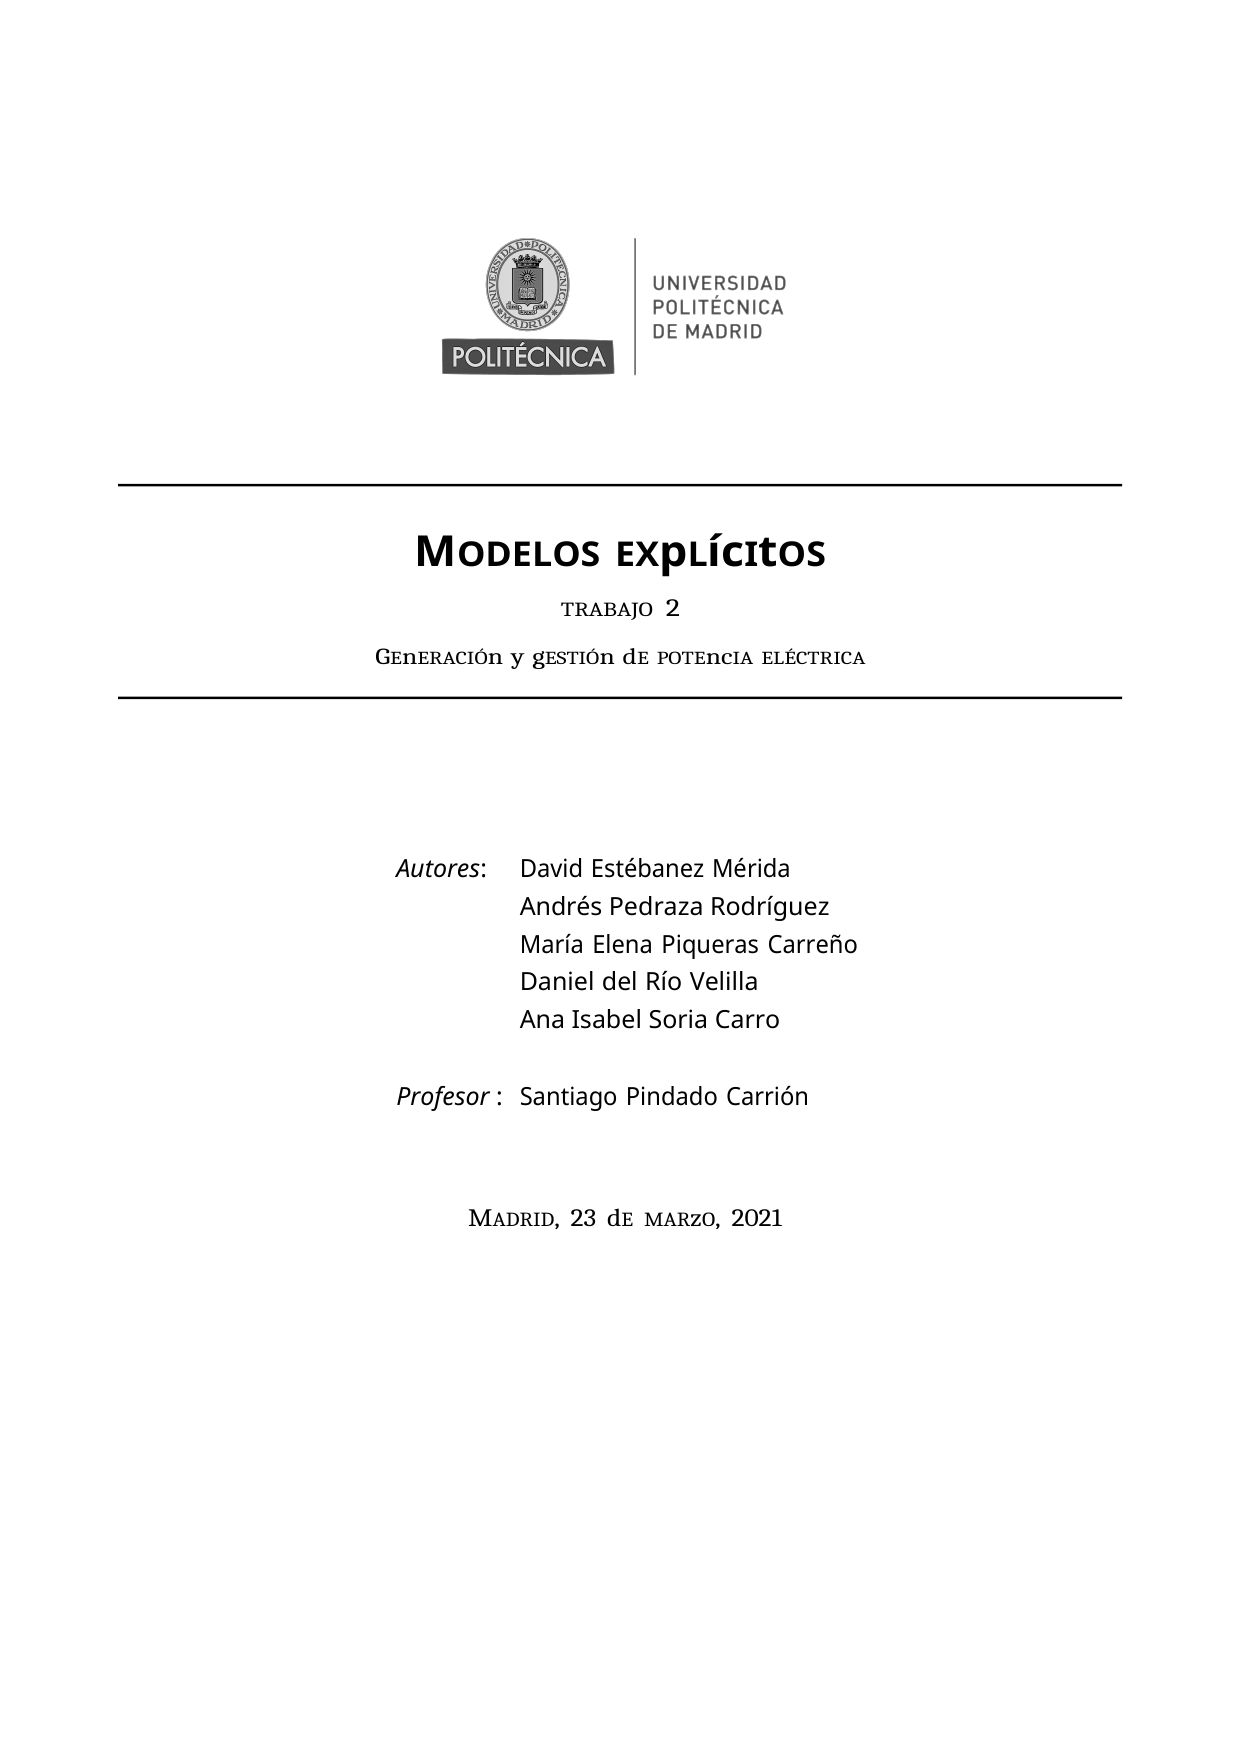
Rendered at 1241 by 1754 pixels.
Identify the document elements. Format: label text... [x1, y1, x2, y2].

text Autores: David Estébanez Mérida [396, 851, 1134, 885]
text Profesor : Santiago Pindado Carrión [396, 1078, 1134, 1112]
title Modelos explícitos [358, 521, 882, 579]
subtitle Madrid, 23 de marzo, 2021 [358, 1204, 891, 1233]
text Generación y gestión de potencia eléctrica [358, 644, 882, 670]
subtitle Andrés Pedraza Rodríguez María Elena Piqueras Carreño Daniel del Río Velilla [519, 888, 879, 998]
subtitle Ana Isabel Soria Carro [519, 1002, 1134, 1036]
subtitle trabajo 2 [358, 594, 882, 622]
picture [419, 211, 833, 403]
